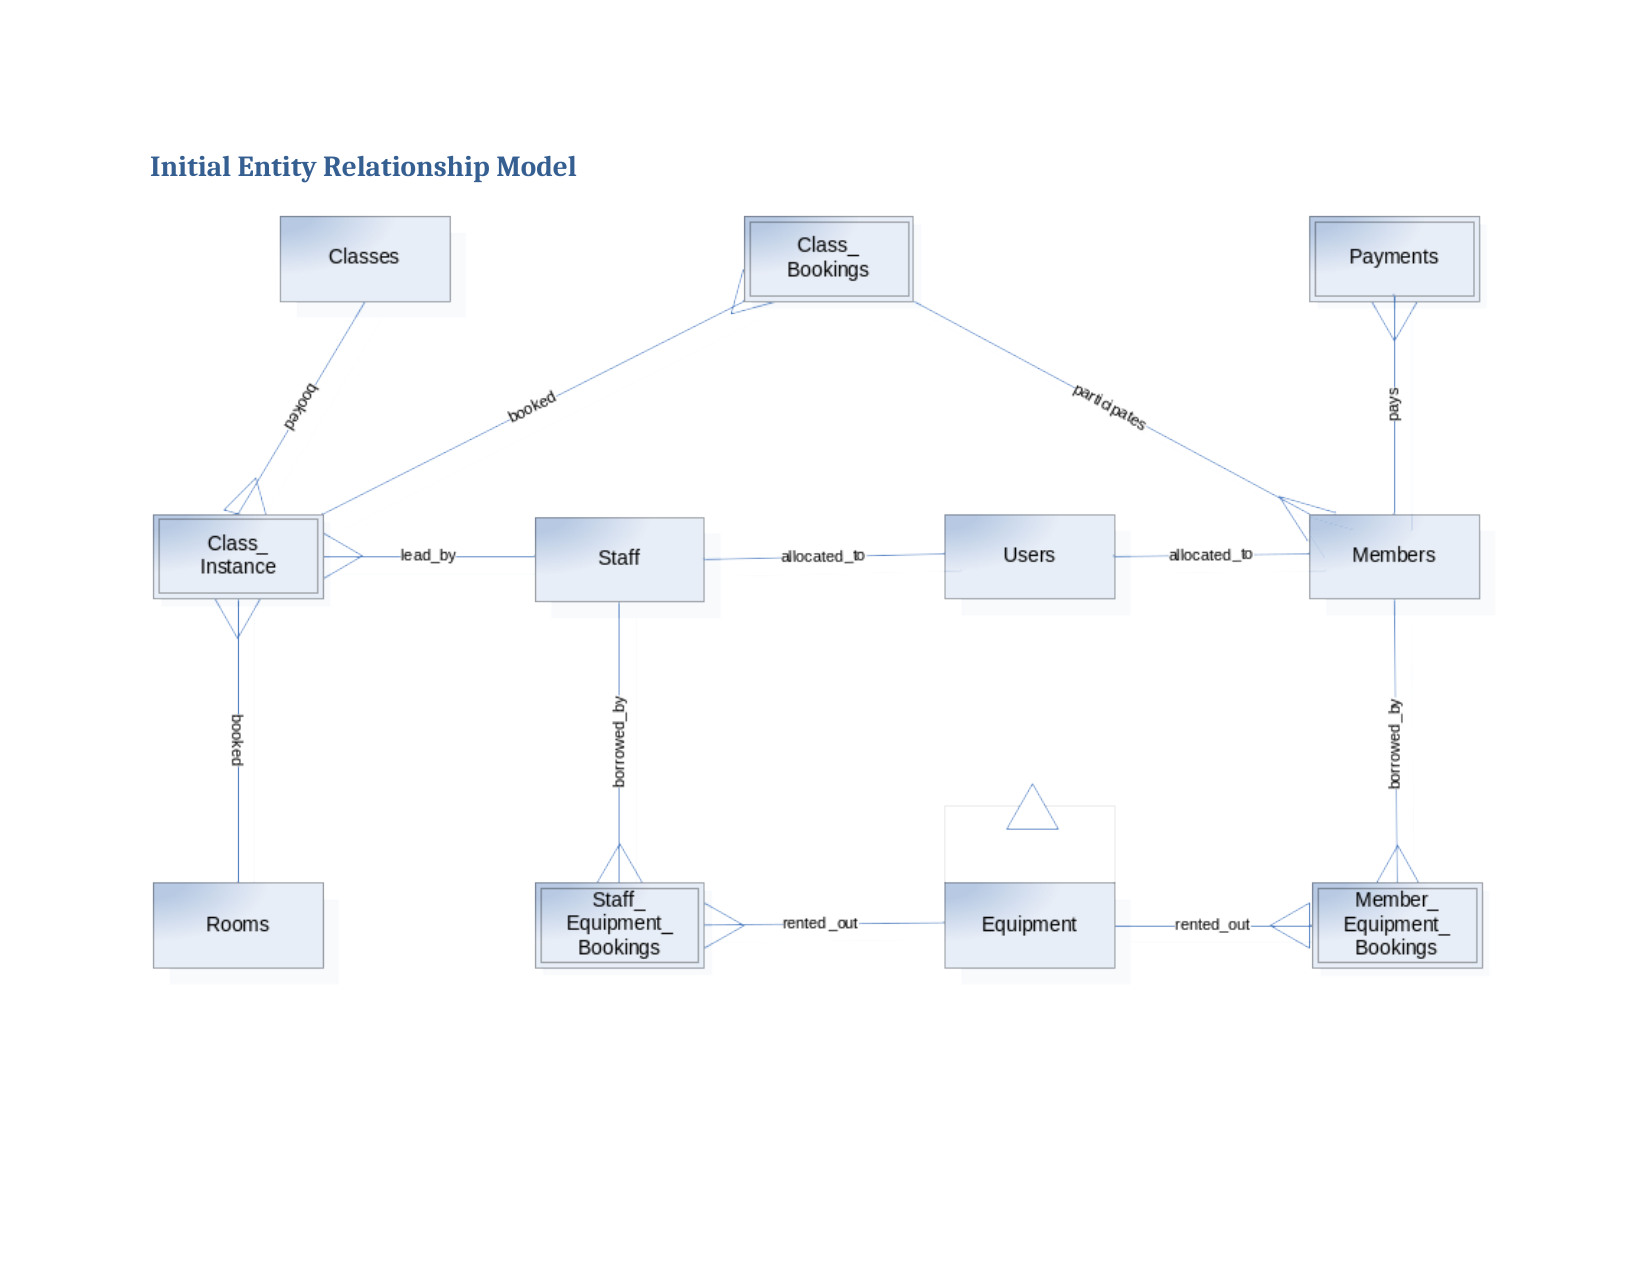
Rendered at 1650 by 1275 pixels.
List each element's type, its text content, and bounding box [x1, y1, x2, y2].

subtitle Initial Entity Relationship Model [150, 150, 1500, 183]
